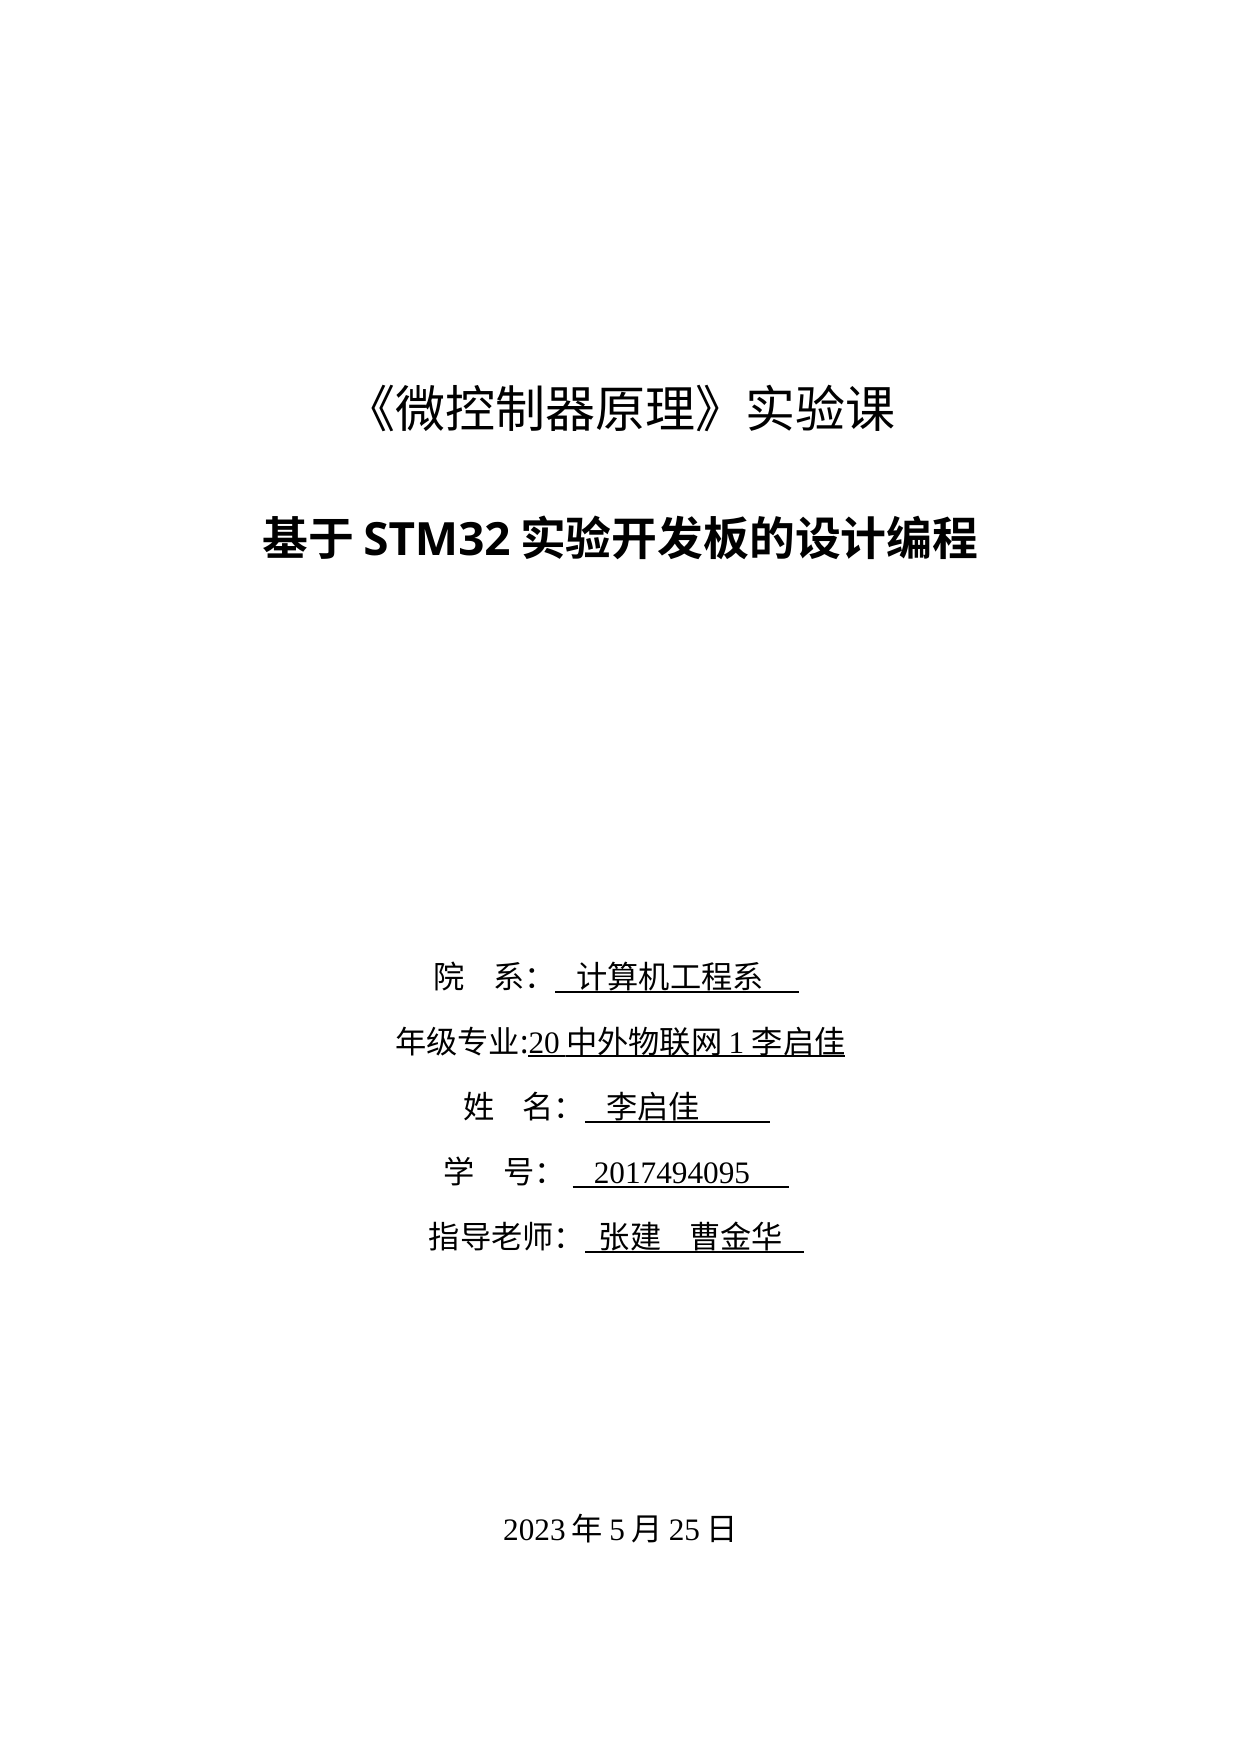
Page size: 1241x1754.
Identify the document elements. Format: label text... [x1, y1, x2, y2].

text 院 系： 计算机工程系 . [187, 942, 1053, 1007]
text 指导老师： 张建 曹金华 . [187, 1202, 1053, 1267]
text 学 号： 2017494095 . [187, 1137, 1053, 1202]
text 姓 名： 李启佳 . [187, 1072, 1053, 1137]
text 2023年5月25日 [187, 1494, 1053, 1559]
text 基于STM32实验开发板的设计编程 [187, 487, 1053, 584]
text 年级专业:20中外物联网1 李启佳 [187, 1007, 1053, 1072]
text 《微控制器原理》实验课 [187, 357, 1053, 454]
